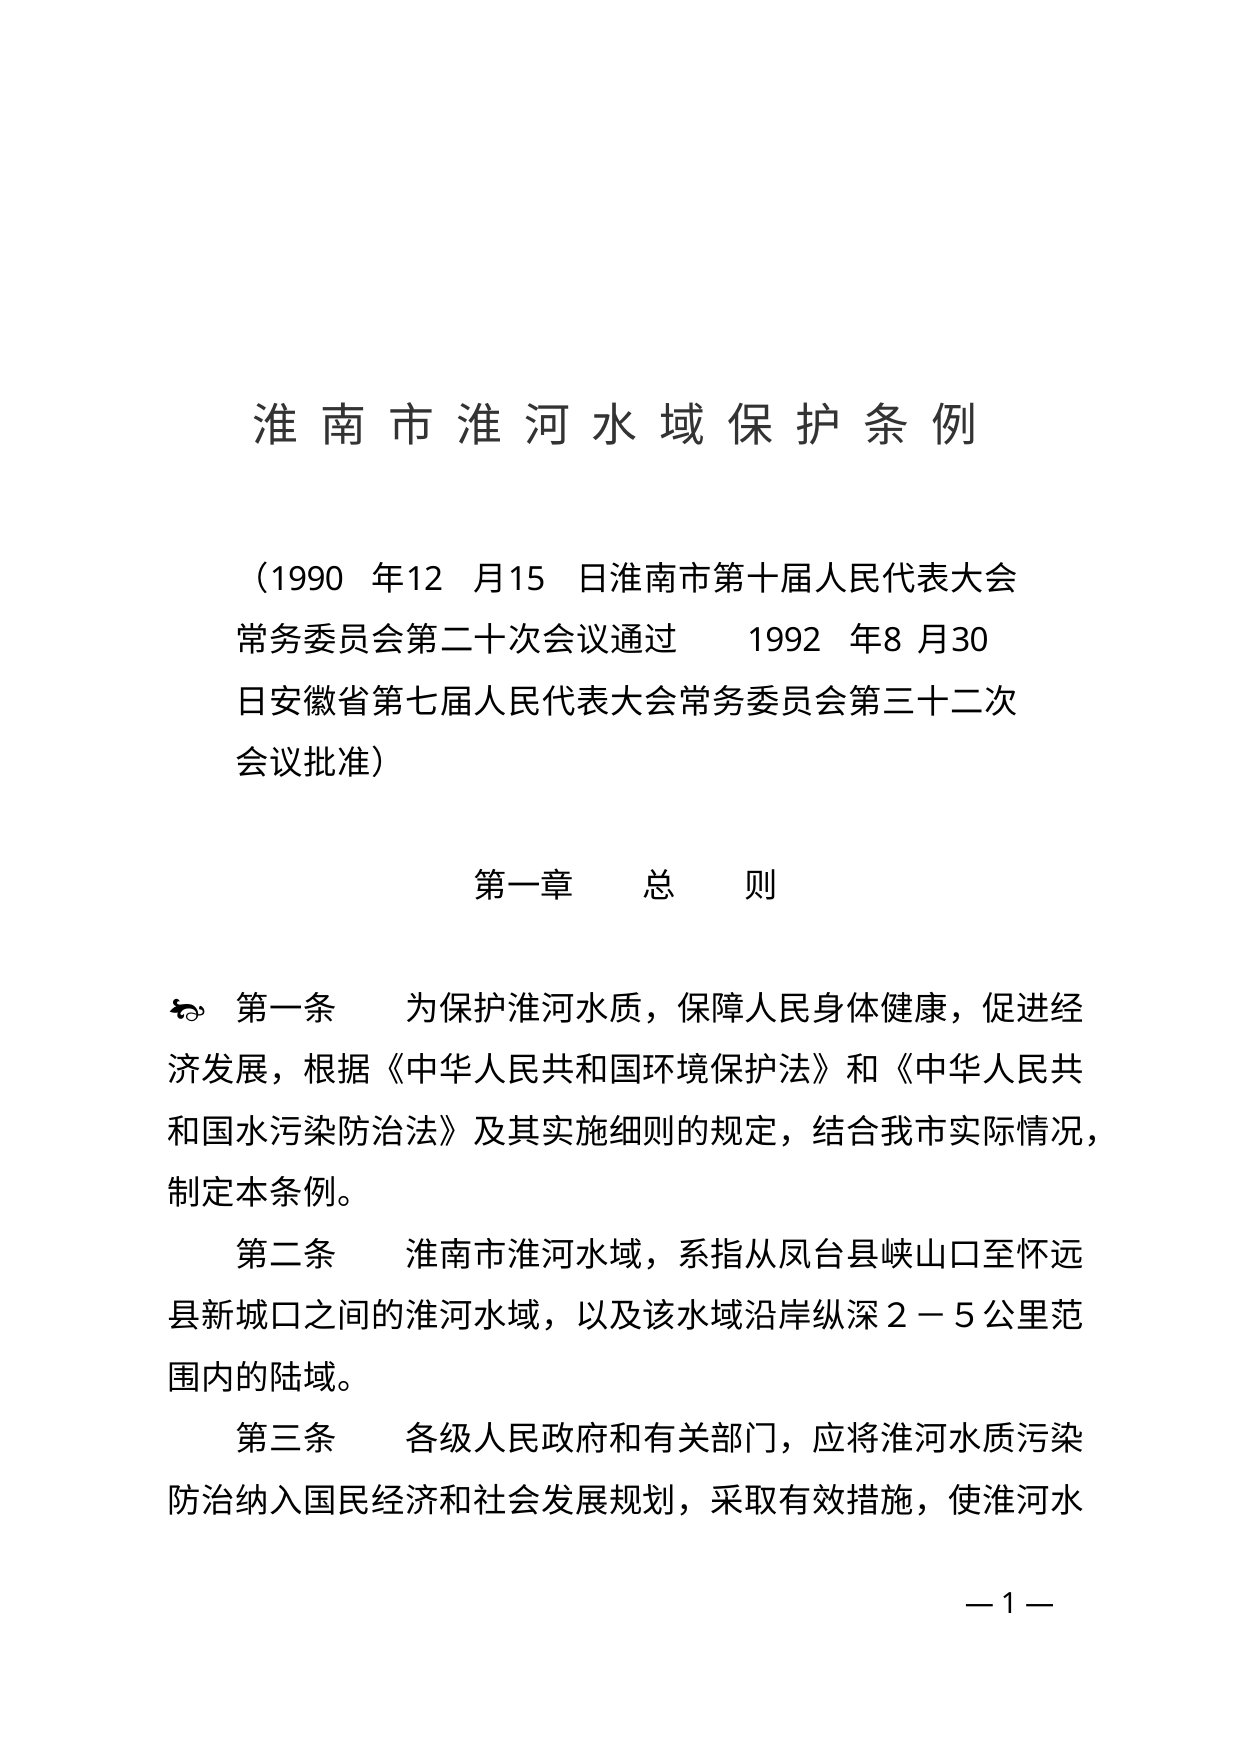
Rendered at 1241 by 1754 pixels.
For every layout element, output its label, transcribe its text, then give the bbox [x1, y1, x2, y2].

text  第一条 为保护淮河水质，保障人民身体健康，促进经济发展，根据《中华人民共和国环境保护法》和《中华人民共和国水污染防治法》及其实施细则的规定，结合我市实际情况，制定本条例。 [168, 975, 1084, 1221]
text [168, 1405, 1084, 1528]
text （1990年12月15日淮南市第十届人民代表大会常务委员会第二十次会议通过 1992年8月30日安徽省第七届人民代表大会常务委员会第三十二次会议批准） [233, 545, 1019, 791]
text 第一章 总 则 [168, 852, 1084, 914]
text 第二条 淮南市淮河水域，系指从凤台县峡山口至怀远县新城口之间的淮河水域，以及该水域沿岸纵深２－５公里范围内的陆域。 [168, 1221, 1084, 1405]
text 淮南市淮河水域保护条例 [168, 361, 1084, 483]
